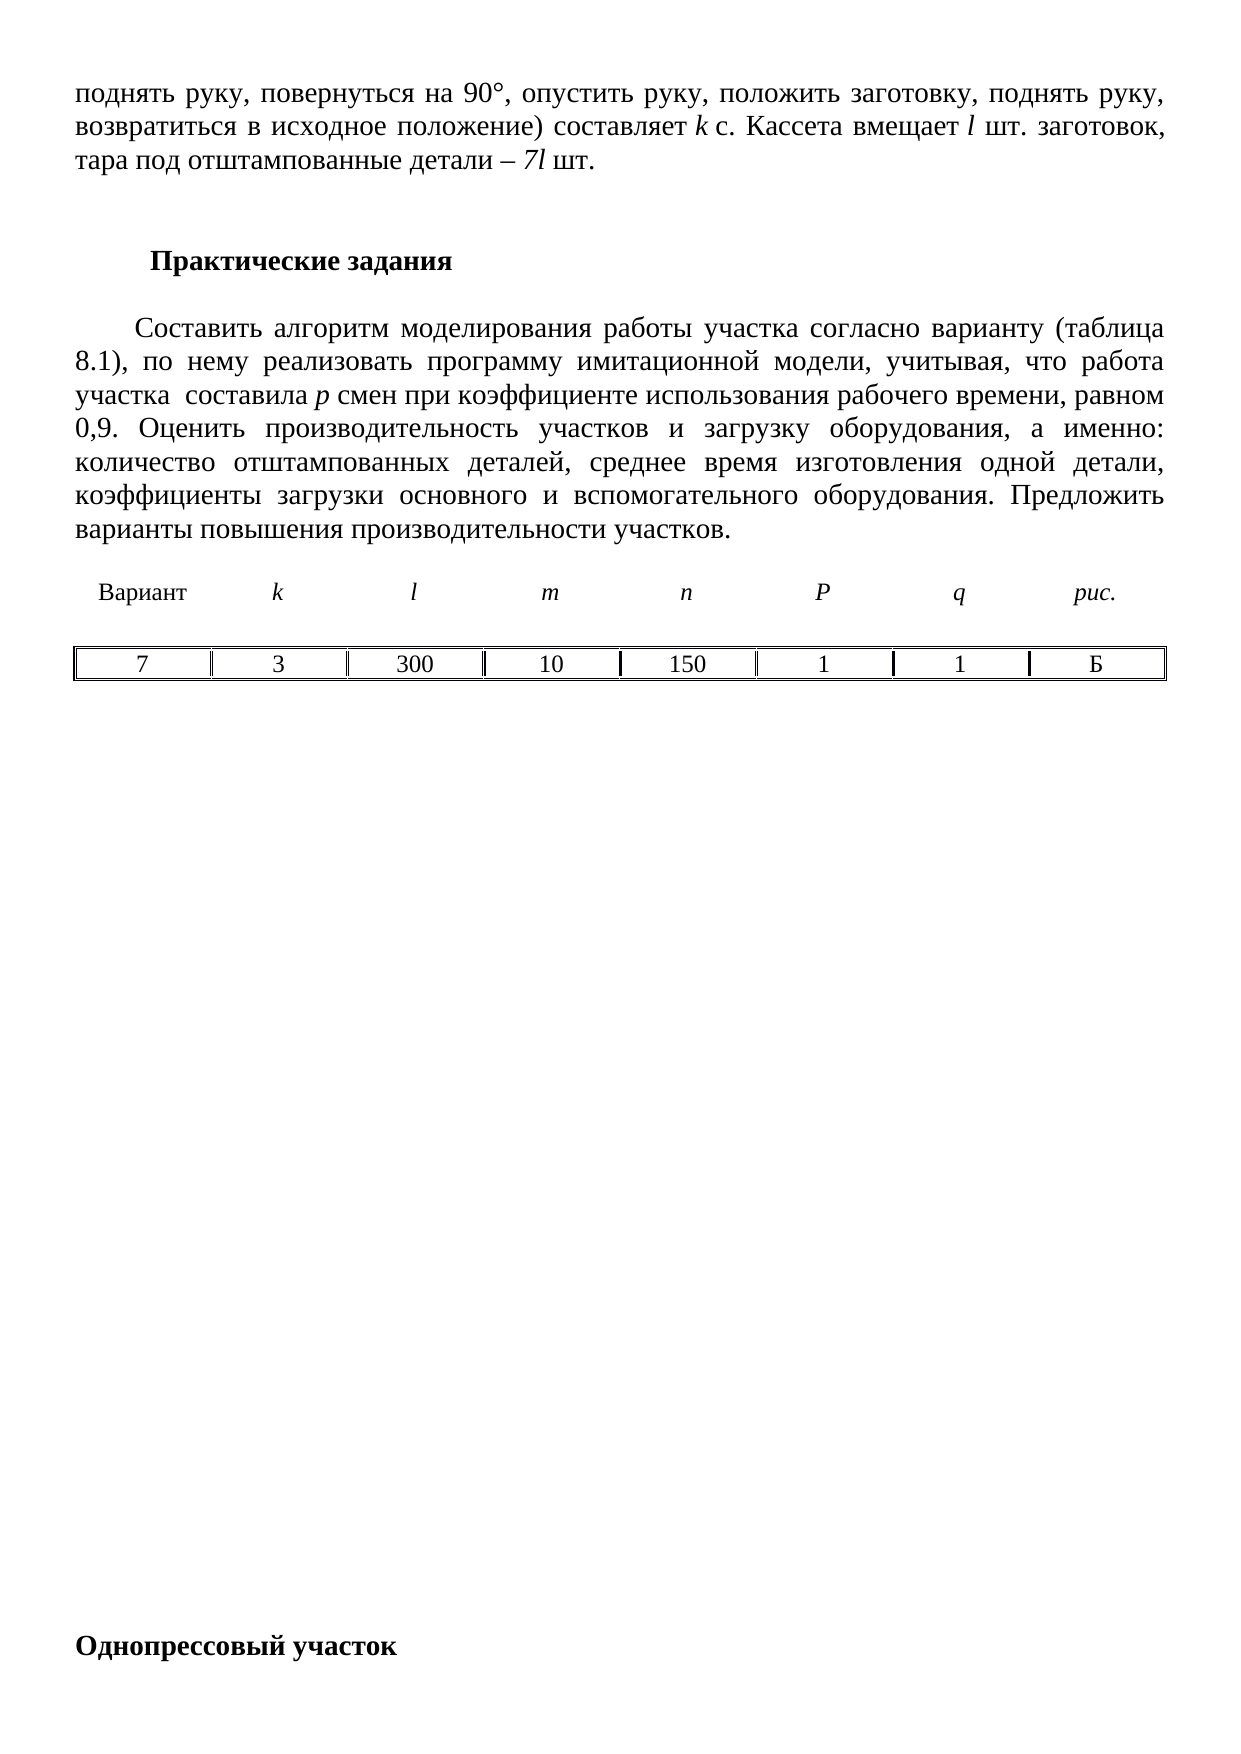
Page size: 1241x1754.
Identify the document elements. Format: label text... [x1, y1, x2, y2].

text Однопрессовый участок [75, 1628, 1165, 1661]
text Составить алгоритм моделирования работы участка согласно варианту (таблица 8.1), по нему реализовать программу имитационной модели, учитывая, что работа участка составила p смен при коэффициенте использования рабочего времени, равном 0,9. Оценить производительность участков и загрузку оборудования, а именно: количество отштампованных деталей, среднее время изготовления одной детали, коэффициенты загрузки основного и вспомогательного оборудования. Предложить варианты повышения производительности участков. [75, 310, 1165, 544]
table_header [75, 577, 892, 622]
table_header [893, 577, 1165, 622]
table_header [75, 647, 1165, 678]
text Практические задания [75, 243, 1165, 276]
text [75, 75, 1165, 176]
